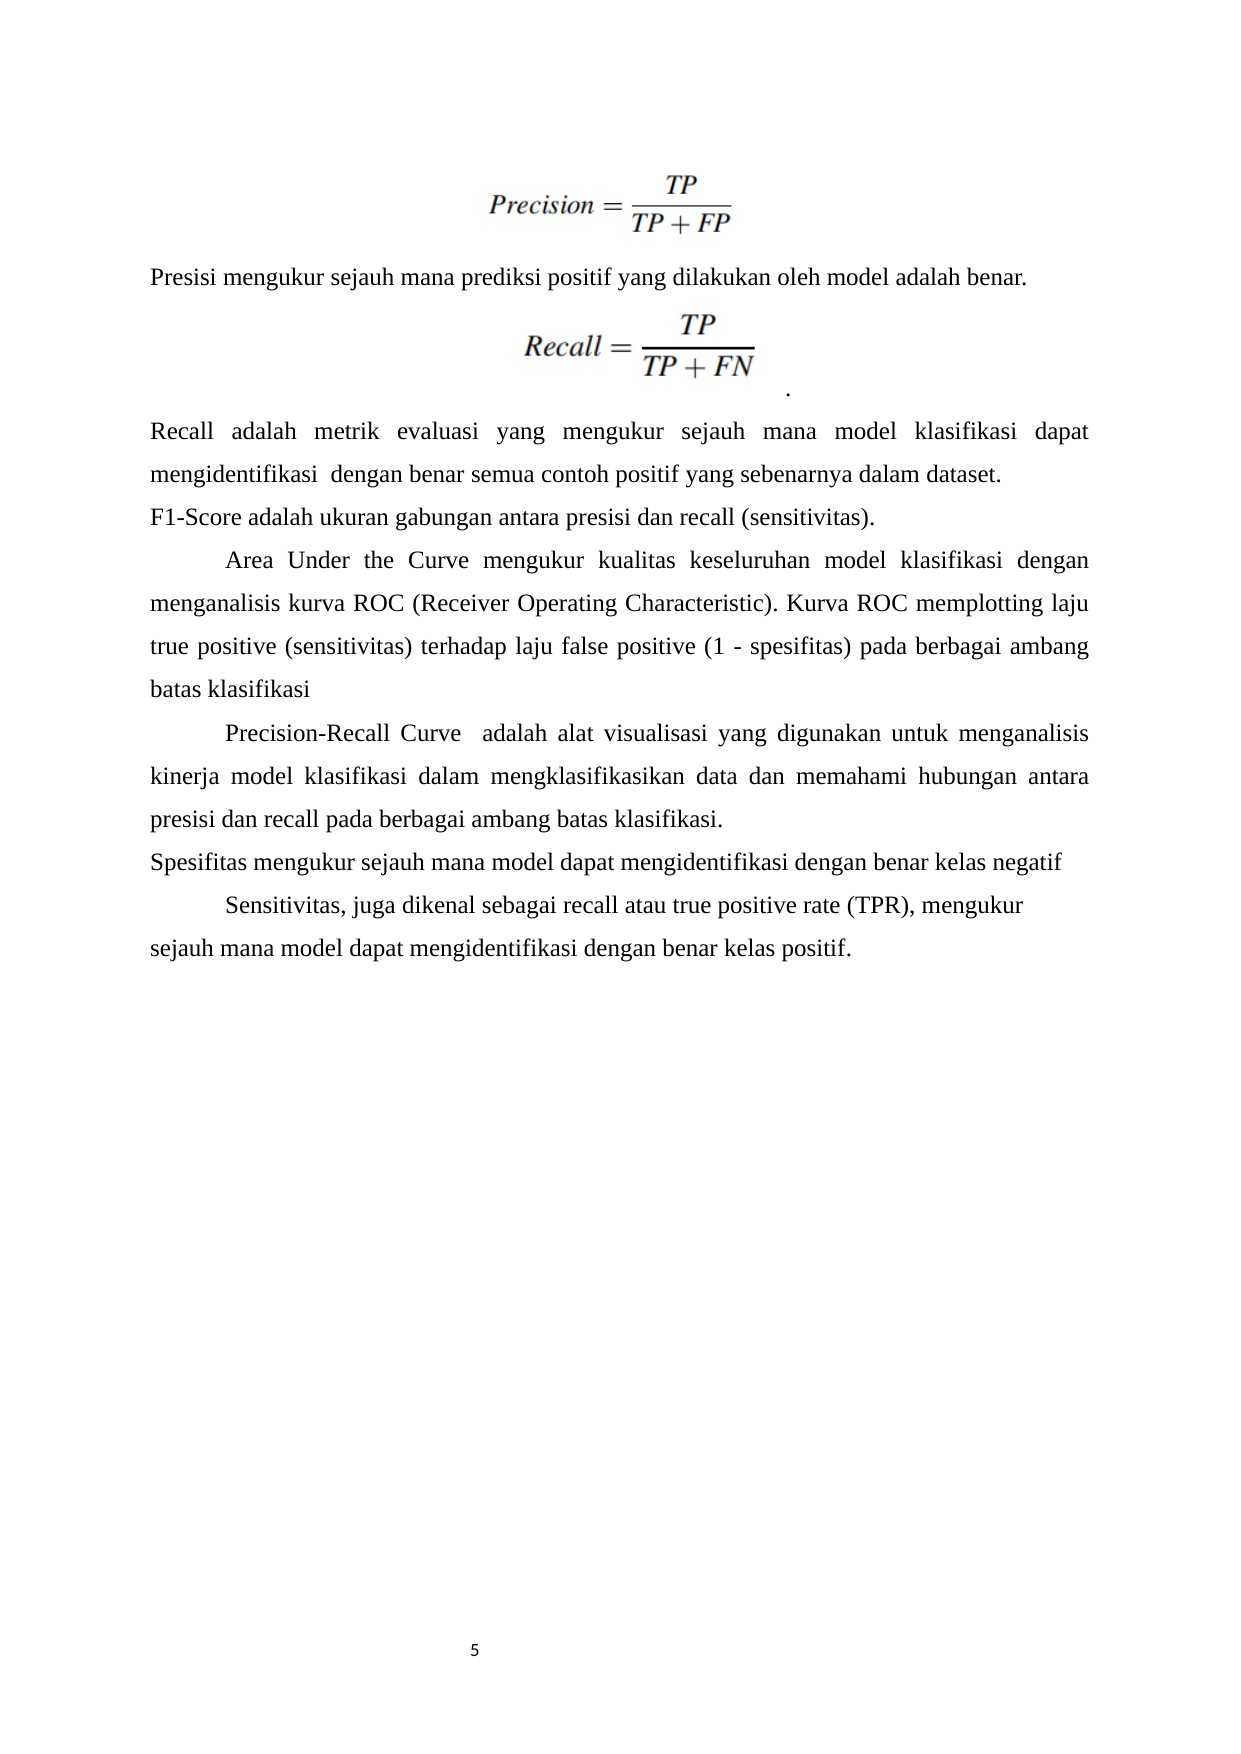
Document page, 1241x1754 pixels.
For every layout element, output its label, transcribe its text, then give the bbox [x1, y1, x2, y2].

list Spesifitas mengukur sejauh mana model dapat mengidentifikasi dengan benar kelas negatif [150, 847, 1090, 876]
list Sensitivitas, juga dikenal sebagai recall atau true positive rate (TPR), mengukur sejauh mana model dapat mengidentifikasi dengan benar kelas positif. [150, 890, 1090, 962]
picture [524, 305, 785, 396]
picture [481, 150, 759, 248]
list F1-Score adalah ukuran gabungan antara presisi dan recall (sensitivitas). [150, 502, 1090, 531]
list Presisi mengukur sejauh mana prediksi positif yang dilakukan oleh model adalah benar. [150, 262, 1090, 291]
list Area Under the Curve mengukur kualitas keseluruhan model klasifikasi dengan menganalisis kurva ROC (Receiver Operating Characteristic). Kurva ROC memplotting laju true positive (sensitivitas) terhadap laju false positive (1 - spesifitas) pada berbagai ambang batas klasifikasi [150, 545, 1090, 703]
list Precision-Recall Curve adalah alat visualisasi yang digunakan untuk menganalisis kinerja model klasifikasi dalam mengklasifikasikan data dan memahami hubungan antara presisi dan recall pada berbagai ambang batas klasifikasi. [150, 718, 1090, 833]
